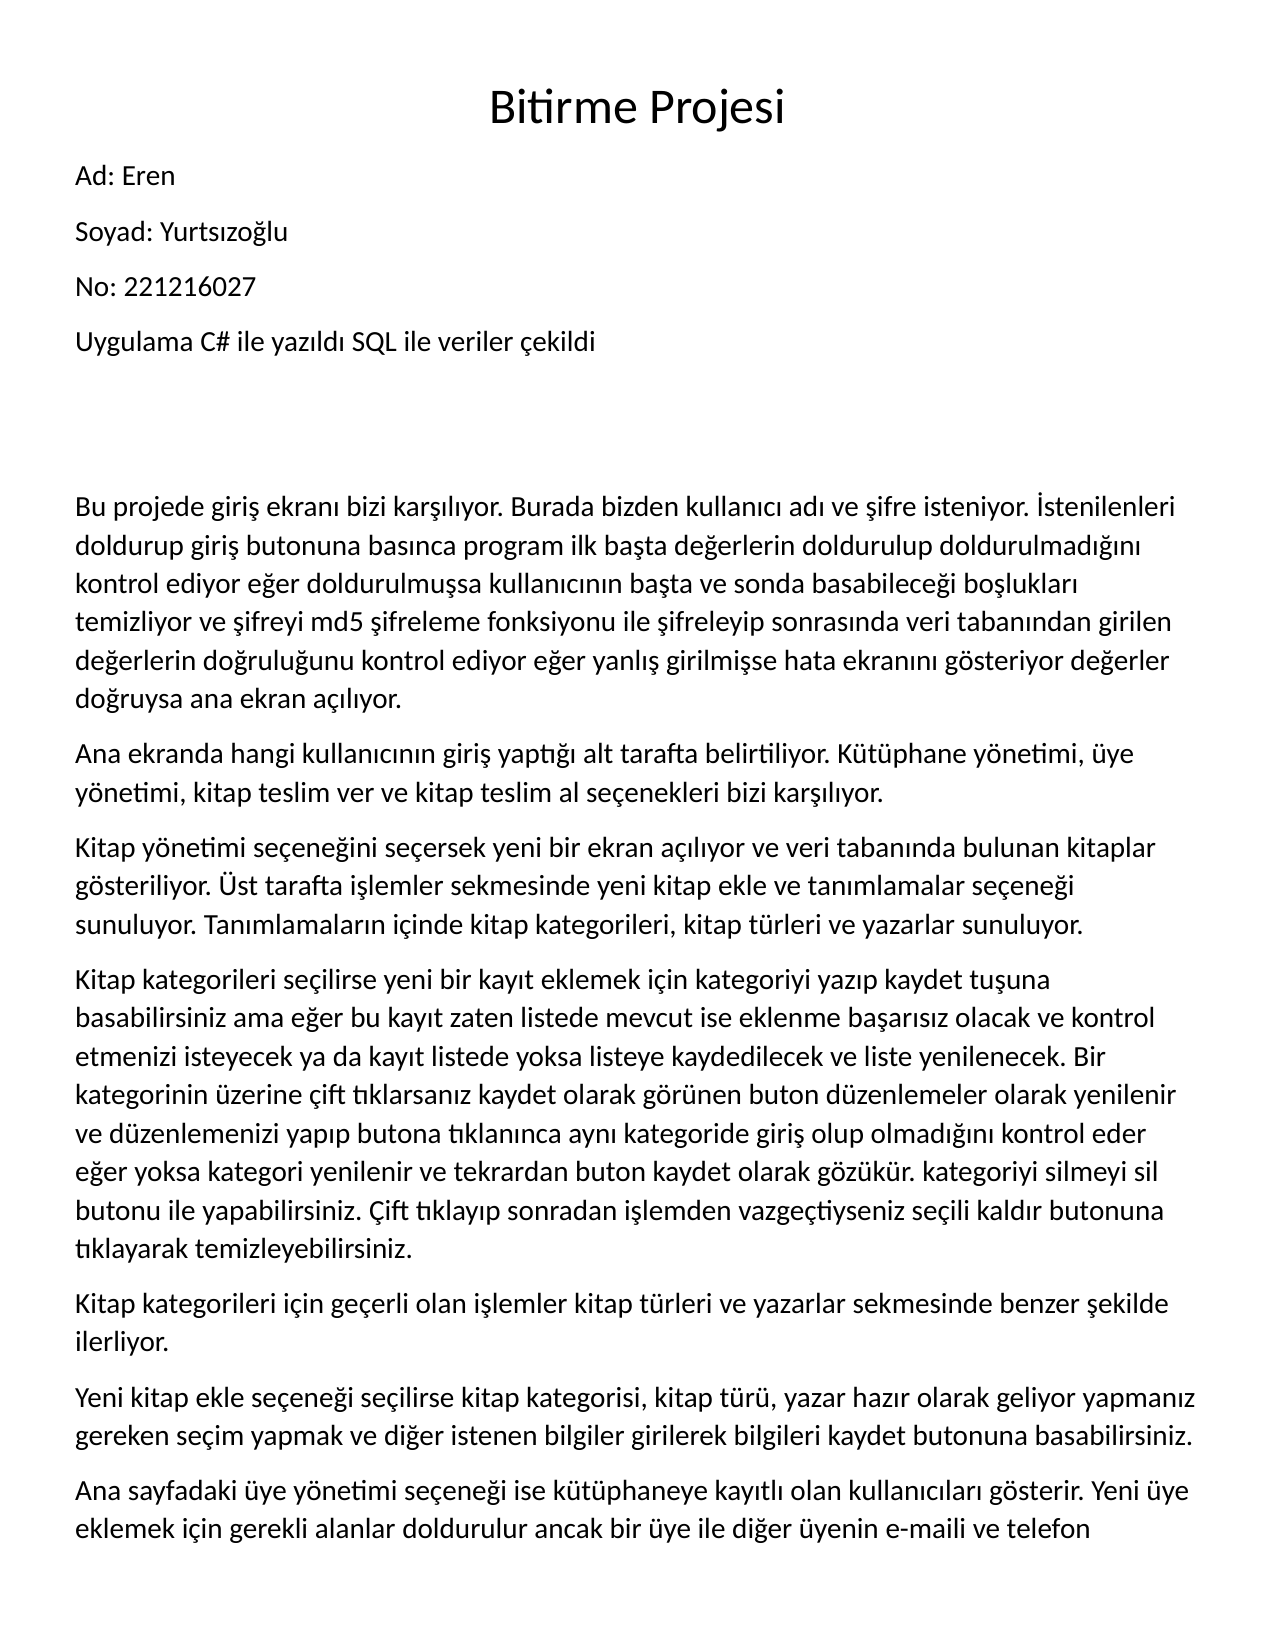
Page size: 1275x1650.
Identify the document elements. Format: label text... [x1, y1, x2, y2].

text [75, 1472, 1200, 1546]
text Bitirme Projesi [75, 75, 1200, 136]
text Yeni kitap ekle seçeneği seçilirse kitap kategorisi, kitap türü, yazar hazır olarak geliyor yapmanız gereken seçim yapmak ve diğer istenen bilgiler girilerek bilgileri kaydet butonuna basabilirsiniz. [75, 1379, 1200, 1453]
text Soyad: Yurtsızoğlu [75, 213, 1200, 248]
text Bu projede giriş ekranı bizi karşılıyor. Burada bizden kullanıcı adı ve şifre isteniyor. İstenilenleri doldurup giriş butonuna basınca program ilk başta değerlerin doldurulup doldurulmadığını kontrol ediyor eğer doldurulmuşsa kullanıcının başta ve sonda basabileceği boşlukları temizliyor ve şifreyi md5 şifreleme fonksiyonu ile şifreleyip sonrasında veri tabanından girilen değerlerin doğruluğunu kontrol ediyor eğer yanlış girilmişse hata ekranını gösteriyor değerler doğruysa ana ekran açılıyor. [75, 488, 1200, 716]
text Kitap kategorileri için geçerli olan işlemler kitap türleri ve yazarlar sekmesinde benzer şekilde ilerliyor. [75, 1285, 1200, 1359]
text Uygulama C# ile yazıldı SQL ile veriler çekildi [75, 323, 1200, 358]
text Ad: Eren [75, 157, 1200, 193]
text Ana ekranda hangi kullanıcının giriş yaptığı alt tarafta belirtiliyor. Kütüphane yönetimi, üye yönetimi, kitap teslim ver ve kitap teslim al seçenekleri bizi karşılıyor. [75, 735, 1200, 809]
text Kitap yönetimi seçeneğini seçersek yeni bir ekran açılıyor ve veri tabanında bulunan kitaplar gösteriliyor. Üst tarafta işlemler sekmesinde yeni kitap ekle ve tanımlamalar seçeneği sunuluyor. Tanımlamaların içinde kitap kategorileri, kitap türleri ve yazarlar sunuluyor. [75, 829, 1200, 941]
text No: 221216027 [75, 268, 1200, 303]
text Kitap kategorileri seçilirse yeni bir kayıt eklemek için kategoriyi yazıp kaydet tuşuna basabilirsiniz ama eğer bu kayıt zaten listede mevcut ise eklenme başarısız olacak ve kontrol etmenizi isteyecek ya da kayıt listede yoksa listeye kaydedilecek ve liste yenilenecek. Bir kategorinin üzerine çift tıklarsanız kaydet olarak görünen buton düzenlemeler olarak yenilenir ve düzenlemenizi yapıp butona tıklanınca aynı kategoride giriş olup olmadığını kontrol eder eğer yoksa kategori yenilenir ve tekrardan buton kaydet olarak gözükür. kategoriyi silmeyi sil butonu ile yapabilirsiniz. Çift tıklayıp sonradan işlemden vazgeçtiyseniz seçili kaldır butonuna tıklayarak temizleyebilirsiniz. [75, 961, 1200, 1266]
